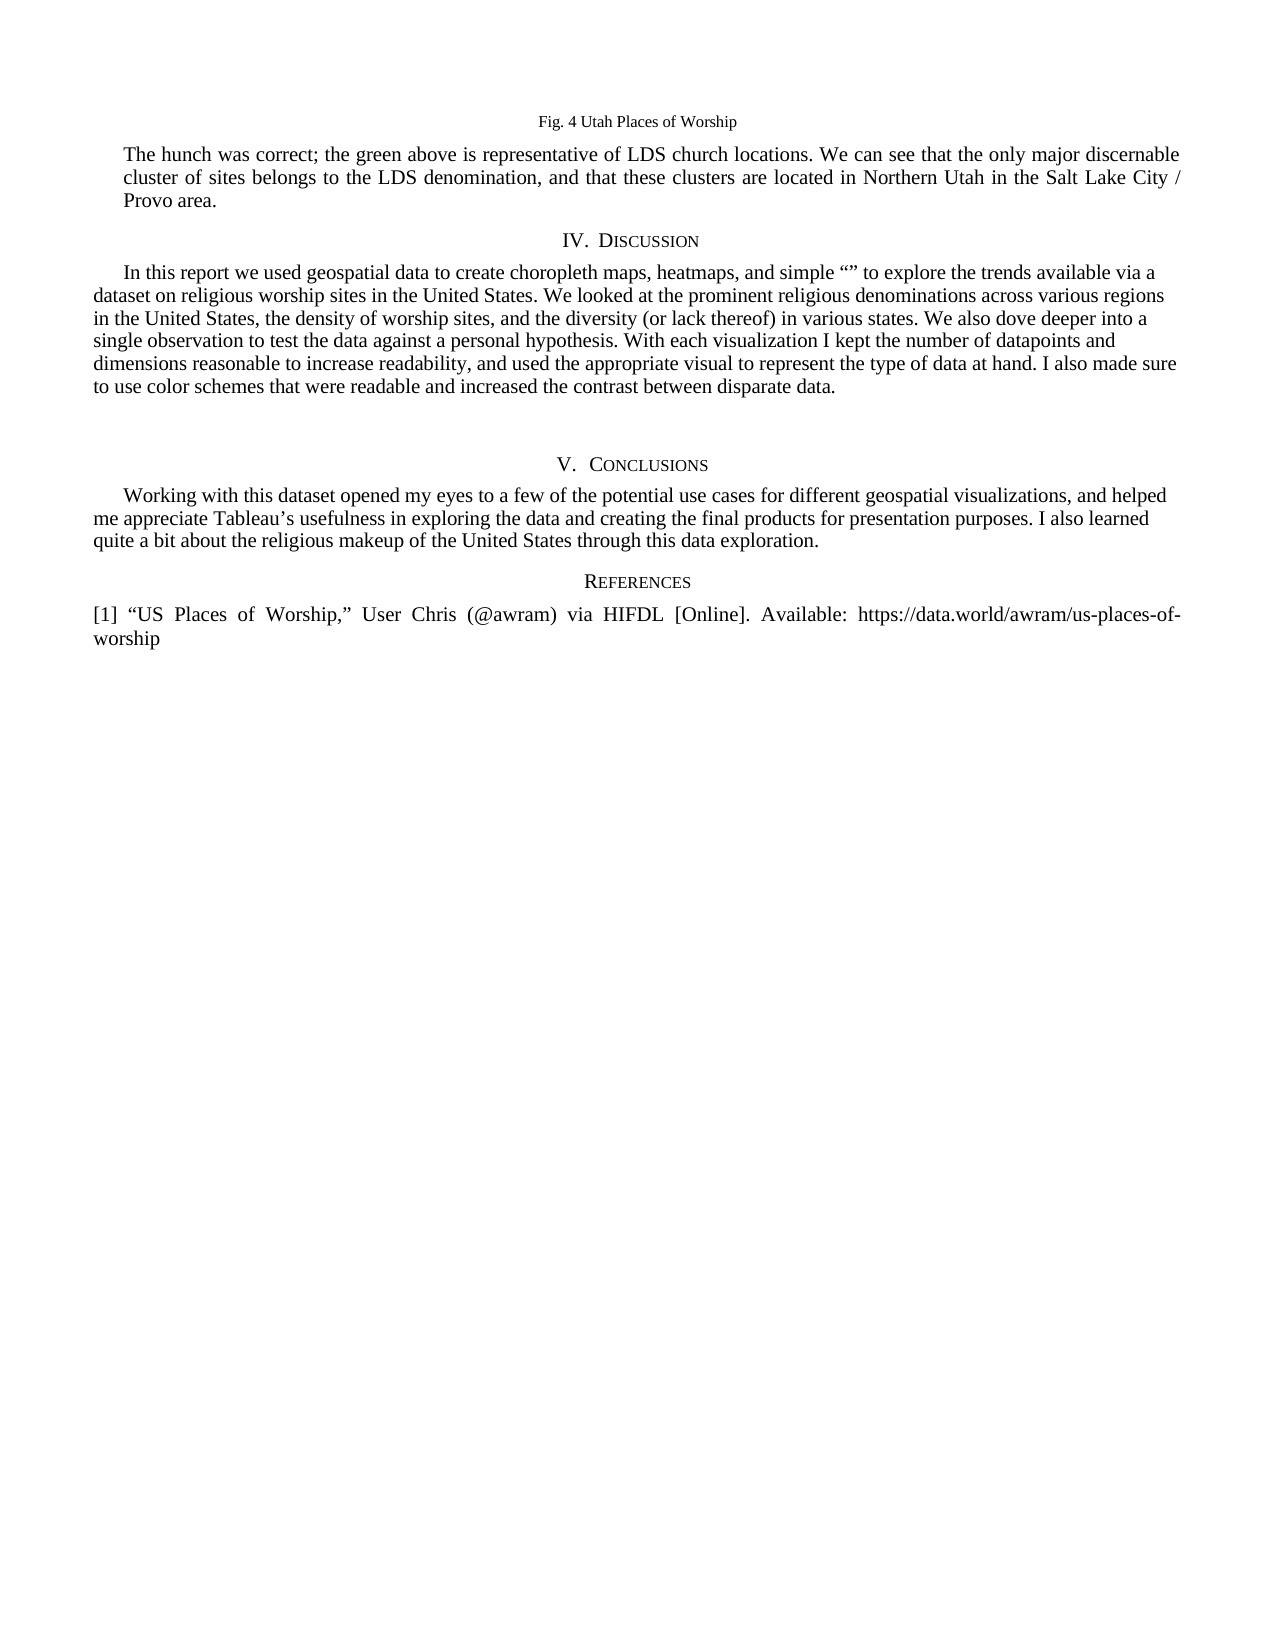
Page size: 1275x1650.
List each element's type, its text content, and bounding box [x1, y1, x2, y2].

text [1] “US Places of Worship,” User Chris (@awram) via HIFDL [Online]. Available: https://data.world/awram/us-places-of-worship [93, 602, 1182, 650]
text In this report we used geospatial data to create choropleth maps, heatmaps, and simple “” to explore the trends available via a dataset on religious worship sites in the United States. We looked at the prominent religious denominations across various regions in the United States, the density of worship sites, and the diversity (or lack thereof) in various states. We also dove deeper into a single observation to test the data against a personal hypothesis. With each visualization I kept the number of datapoints and dimensions reasonable to increase readability, and used the appropriate visual to represent the type of data at hand. I also made sure to use color schemes that were readable and increased the contrast between disparate data. [93, 261, 1182, 398]
subtitle References [93, 569, 1182, 593]
text The hunch was correct; the green above is representative of LDS church locations. We can see that the only major discernable cluster of sites belongs to the LDS denomination, and that these clusters are located in Northern Utah in the Salt Lake City / Provo area. [123, 143, 1182, 212]
text Working with this dataset opened my eyes to a few of the potential use cases for different geospatial visualizations, and helped me appreciate Tableau’s usefulness in exploring the data and creating the final products for presentation purposes. I also learned quite a bit about the religious makeup of the United States through this data exploration. [93, 484, 1182, 552]
text Fig. 4 Utah Places of Worship [93, 112, 1182, 131]
subtitle Conclusions [93, 451, 1182, 476]
subtitle Discussion [93, 228, 1182, 252]
